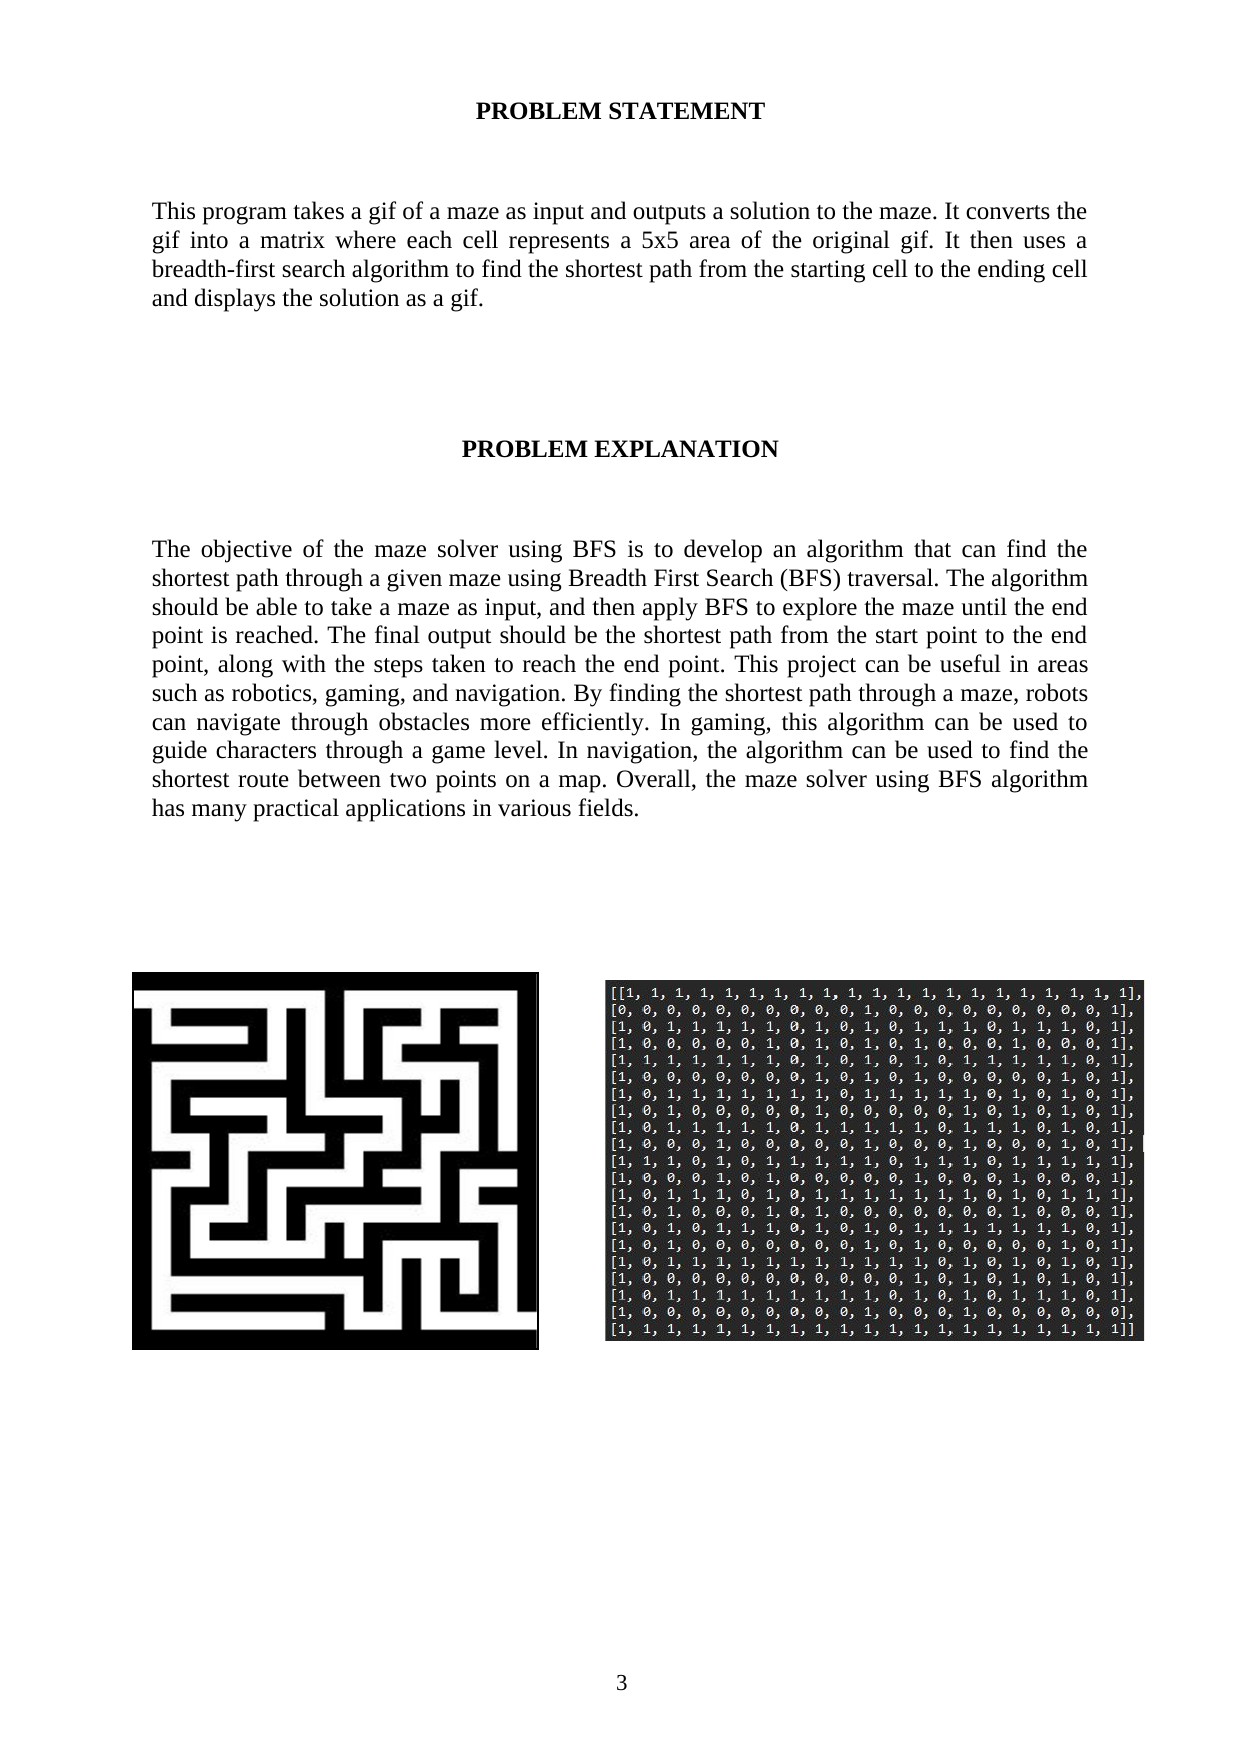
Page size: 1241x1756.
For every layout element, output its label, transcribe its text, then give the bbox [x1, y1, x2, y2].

text PROBLEM STATEMENT [152, 96, 1089, 124]
picture [134, 974, 537, 1348]
text This program takes a gif of a maze as input and outputs a solution to the maze. It converts the gif into a matrix where each cell represents a 5x5 area of the original gif. It then uses a breadth-first search algorithm to find the shortest path from the starting cell to the ending cell and displays the solution as a gif. [152, 196, 1089, 311]
text PROBLEM EXPLANATION [152, 434, 1089, 462]
picture [605, 980, 1145, 1341]
text The objective of the maze solver using BFS is to develop an algorithm that can find the shortest path through a given maze using Breadth First Search (BFS) traversal. The algorithm should be able to take a maze as input, and then apply BFS to explore the maze until the end point is reached. The final output should be the shortest path from the start point to the end point, along with the steps taken to reach the end point. This project can be useful in areas such as robotics, gaming, and navigation. By finding the shortest path through a maze, robots can navigate through obstacles more efficiently. In gaming, this algorithm can be used to guide characters through a game level. In navigation, the algorithm can be used to find the shortest route between two points on a map. Overall, the maze solver using BFS algorithm has many practical applications in various fields. [152, 534, 1089, 822]
